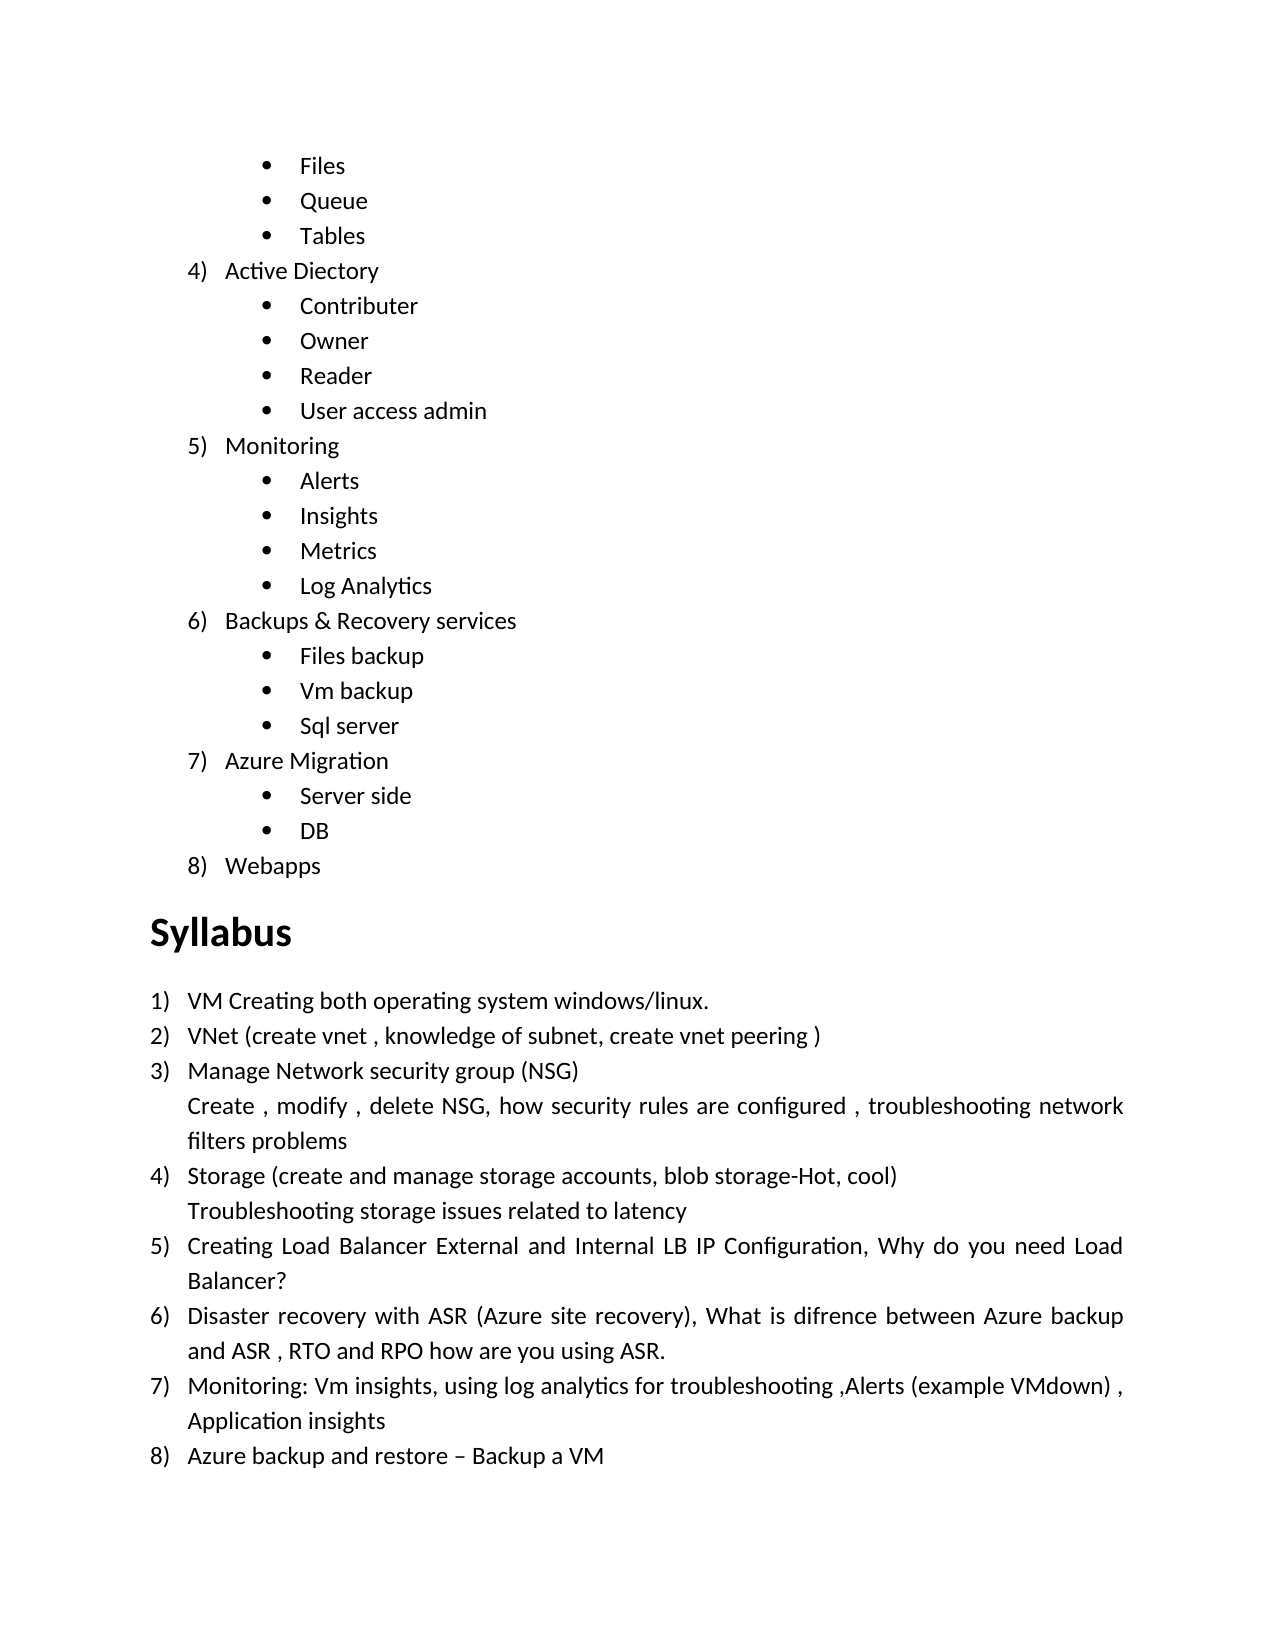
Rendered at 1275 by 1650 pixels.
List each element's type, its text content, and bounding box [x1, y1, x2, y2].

list Vm backup [262, 675, 1125, 706]
list Monitoring: Vm insights, using log analytics for troubleshooting ,Alerts (example VMdown) , Application insights [150, 1370, 1125, 1436]
list Creating Load Balancer External and Internal LB IP Configuration, Why do you need Load Balancer? [150, 1230, 1125, 1296]
list Alerts [262, 465, 1125, 496]
list Insights [262, 500, 1125, 531]
list Owner [262, 325, 1125, 356]
list Disaster recovery with ASR (Azure site recovery), What is difrence between Azure backup and ASR , RTO and RPO how are you using ASR. [150, 1300, 1125, 1366]
list DB [262, 815, 1125, 846]
list Azure backup and restore – Backup a VM [150, 1440, 1125, 1471]
list Contributer [262, 290, 1125, 321]
list Metrics [262, 535, 1125, 566]
list VM Creating both operating system windows/linux. [150, 985, 1125, 1016]
list Azure Migration [187, 745, 1125, 776]
list Sql server [262, 710, 1125, 741]
list Files [262, 150, 1125, 181]
list Server side [262, 780, 1125, 811]
list Queue [262, 185, 1125, 216]
list VNet (create vnet , knowledge of subnet, create vnet peering ) [150, 1020, 1125, 1051]
list User access admin [262, 395, 1125, 426]
list Troubleshooting storage issues related to latency [187, 1195, 1125, 1226]
list Manage Network security group (NSG) [150, 1055, 1125, 1086]
list Backups & Recovery services [187, 605, 1125, 636]
list Storage (create and manage storage accounts, blob storage-Hot, cool) [150, 1160, 1125, 1191]
list Active Diectory [187, 255, 1125, 286]
list Reader [262, 360, 1125, 391]
list Files backup [262, 640, 1125, 671]
list Webapps [187, 850, 1125, 881]
list Log Analytics [262, 570, 1125, 601]
list Create , modify , delete NSG, how security rules are configured , troubleshooting network filters problems [187, 1090, 1125, 1156]
text Syllabus [150, 906, 1125, 957]
list Tables [262, 220, 1125, 251]
list Monitoring [187, 430, 1125, 461]
